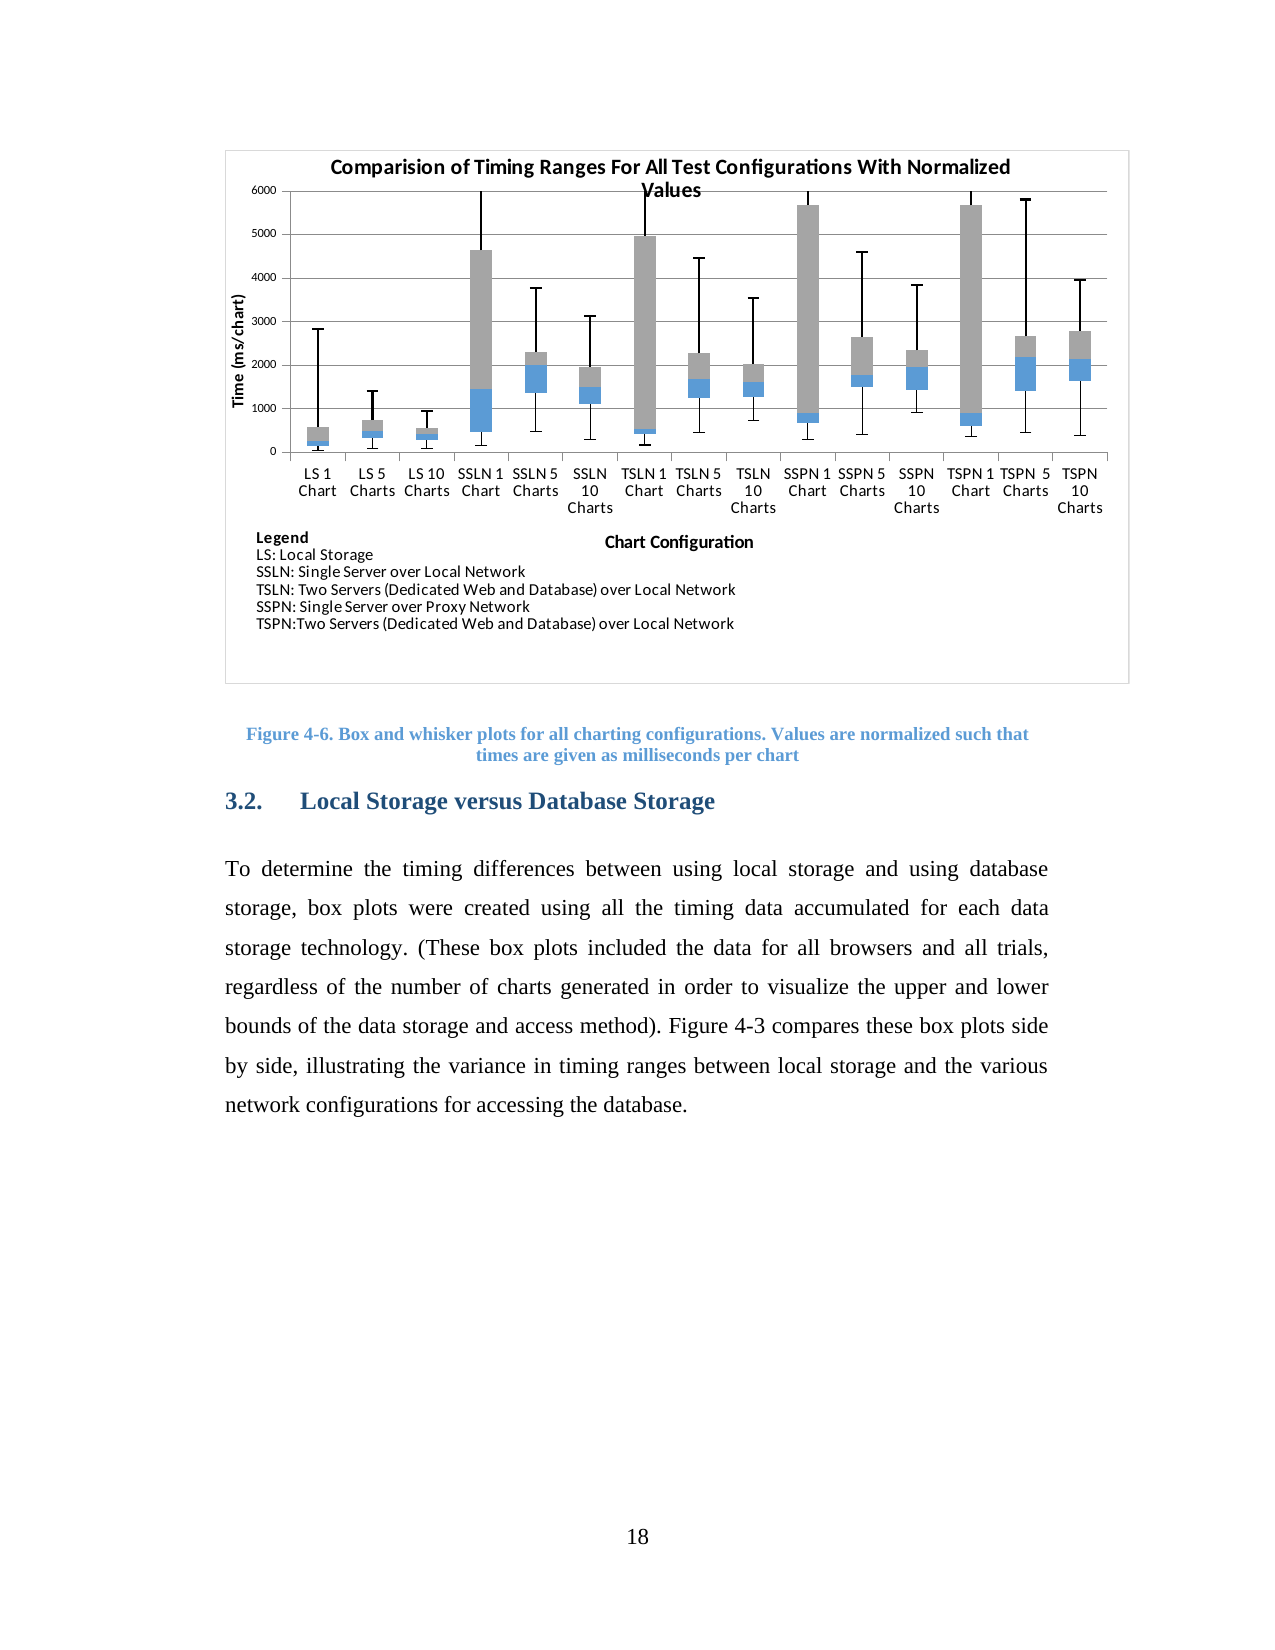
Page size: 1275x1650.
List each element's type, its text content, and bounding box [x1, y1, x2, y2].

text To determine the timing differences between using local storage and using database storage, box plots were created using all the timing data accumulated for each data storage technology. (These box plots included the data for all browsers and all trials, regardless of the number of charts generated in order to visualize the upper and lower bounds of the data storage and access method). Figure 4-3 compares these box plots side by side, illustrating the variance in timing ranges between local storage and the various network configurations for accessing the database. [225, 854, 1050, 1118]
subtitle Local Storage versus Database Storage [225, 786, 1050, 815]
